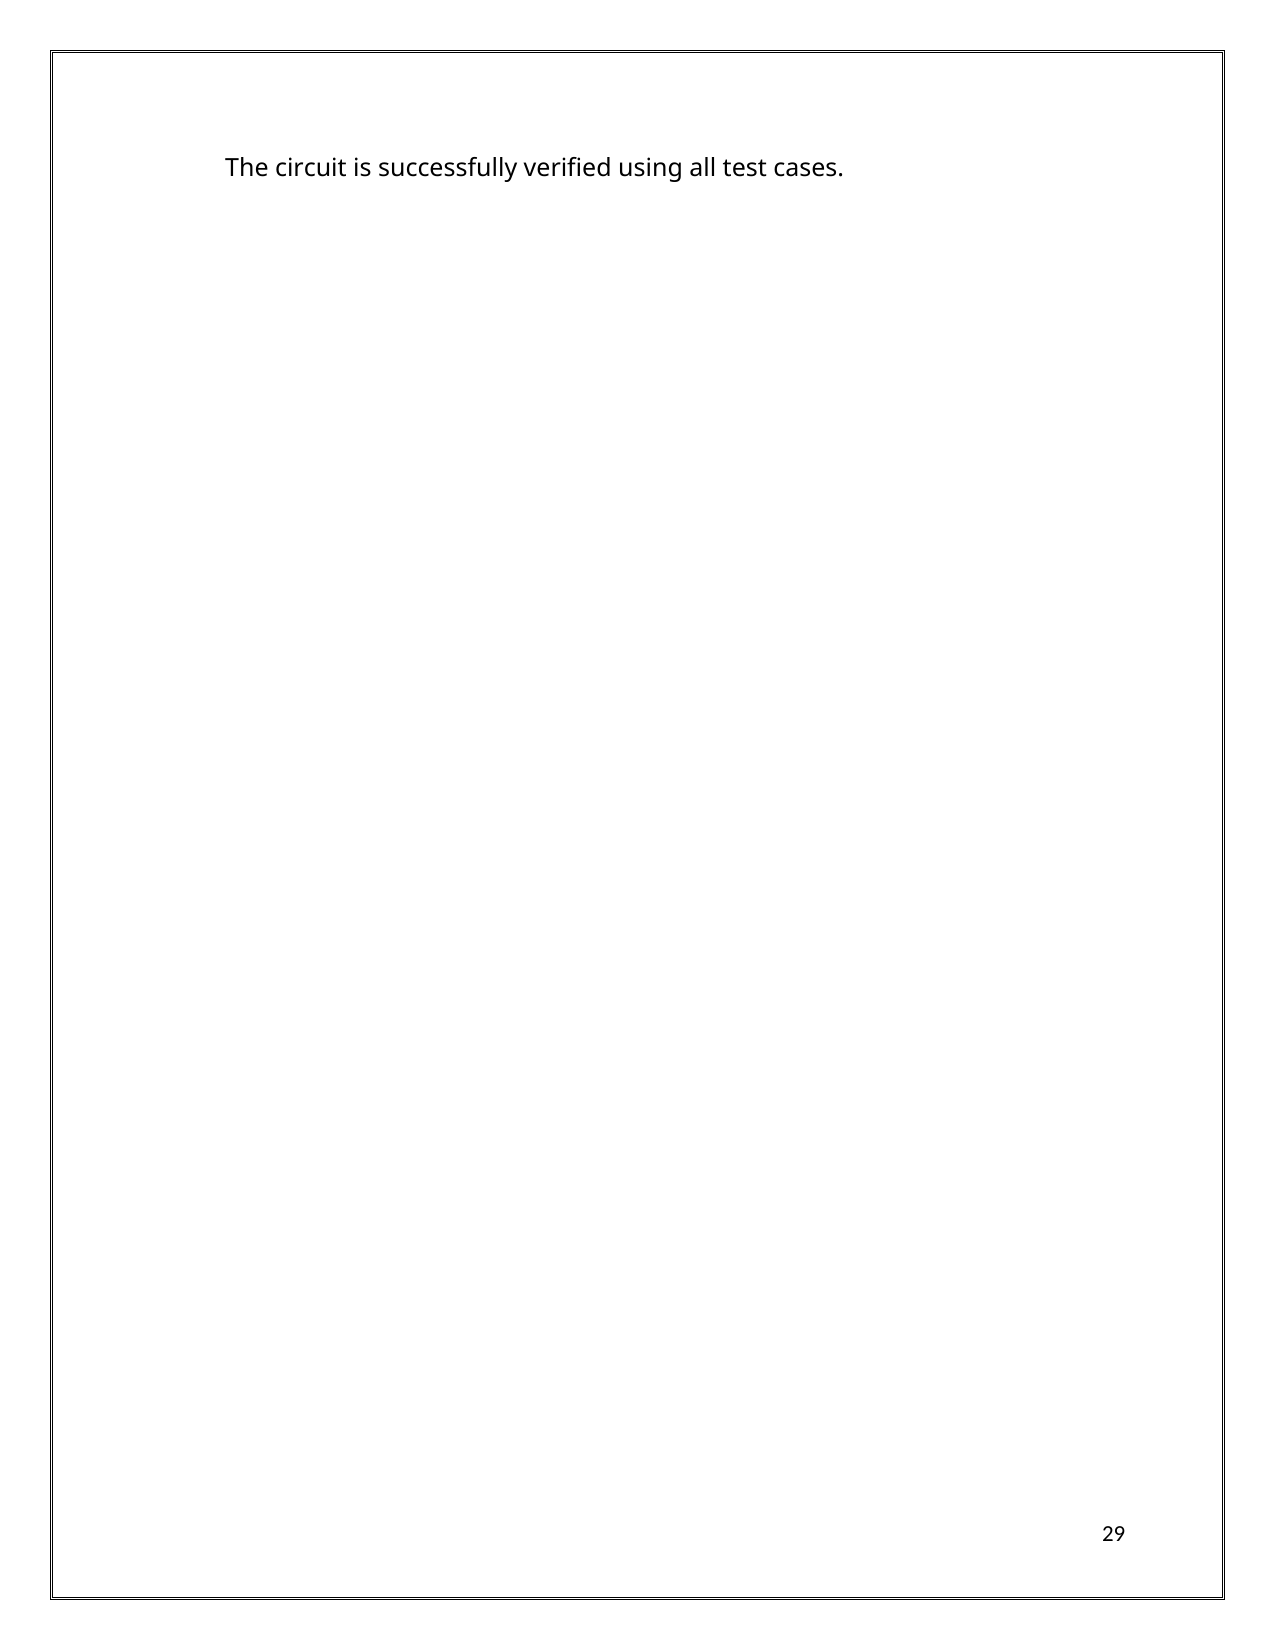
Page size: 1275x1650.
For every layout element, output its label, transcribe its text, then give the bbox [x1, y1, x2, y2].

text The circuit is successfully verified using all test cases. [150, 150, 1125, 184]
